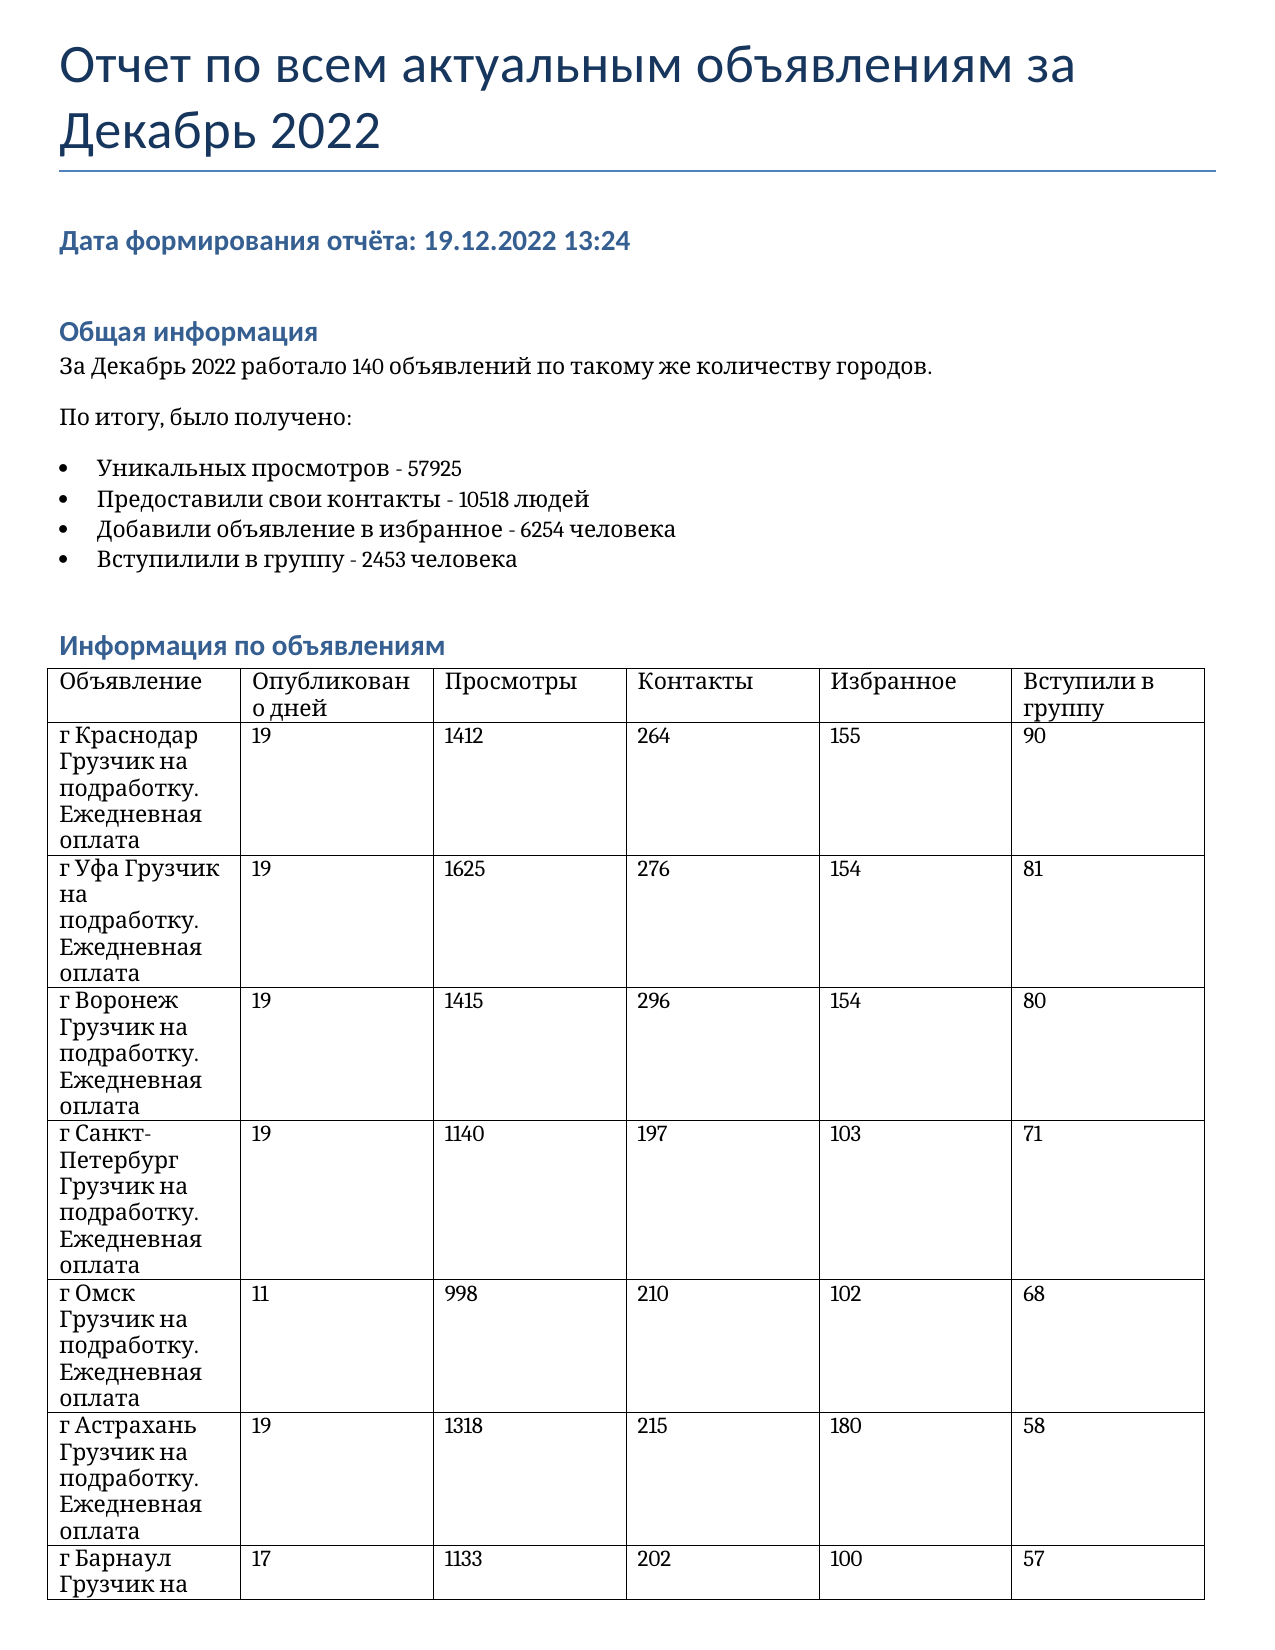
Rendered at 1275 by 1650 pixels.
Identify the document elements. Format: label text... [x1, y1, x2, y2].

table_cell 19 [241, 1121, 433, 1279]
table_cell 17 [241, 1546, 433, 1599]
list Добавили объявление в избранное - 6254 человека [59, 517, 1216, 543]
table_cell 264 [627, 723, 819, 854]
table_cell 19 [241, 988, 433, 1120]
table_cell г Омск Грузчик на подработку. Ежедневная оплата [48, 1280, 240, 1412]
table_header Избранное [820, 669, 1011, 722]
table_header Опубликовано дней [241, 669, 433, 722]
table_cell 57 [1012, 1546, 1204, 1599]
table_cell 155 [820, 723, 1011, 854]
list Предоставили свои контакты - 10518 людей [59, 486, 1216, 513]
table_cell 197 [627, 1121, 819, 1279]
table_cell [48, 1546, 240, 1599]
list Уникальных просмотров - 57925 [59, 456, 1216, 482]
table_cell 276 [627, 856, 819, 987]
table_cell 80 [1012, 988, 1204, 1120]
table_cell 19 [241, 1413, 433, 1545]
table_cell г Краснодар Грузчик на подработку. Ежедневная оплата [48, 723, 240, 854]
text За Декабрь 2022 работало 140 объявлений по такому же количеству городов. [59, 354, 1216, 380]
table_cell 1625 [434, 856, 626, 987]
title Отчет по всем актуальным объявлениям за Декабрь 2022 [59, 29, 1216, 170]
subtitle Общая информация [59, 313, 1216, 349]
table_cell г Воронеж Грузчик на подработку. Ежедневная оплата [48, 988, 240, 1120]
table_cell г Уфа Грузчик на подработку. Ежедневная оплата [48, 856, 240, 987]
table_cell 90 [1012, 723, 1204, 854]
table_cell 998 [434, 1280, 626, 1412]
table_cell 1140 [434, 1121, 626, 1279]
table_cell 1133 [434, 1546, 626, 1599]
text По итогу, было получено: [59, 405, 1216, 431]
table_cell 296 [627, 988, 819, 1120]
table_cell 154 [820, 856, 1011, 987]
table_cell 102 [820, 1280, 1011, 1412]
table_cell 154 [820, 988, 1011, 1120]
table_header Объявление [48, 669, 240, 722]
table_cell 202 [627, 1546, 819, 1599]
subtitle Информация по объявлениям [59, 627, 1216, 663]
table_cell г Астрахань Грузчик на подработку. Ежедневная оплата [48, 1413, 240, 1545]
table_header Просмотры [434, 669, 626, 722]
table_cell 1415 [434, 988, 626, 1120]
table_cell 100 [820, 1546, 1011, 1599]
table_cell 1412 [434, 723, 626, 854]
table_cell г Санкт-Петербург Грузчик на подработку. Ежедневная оплата [48, 1121, 240, 1279]
table_cell 1318 [434, 1413, 626, 1545]
table_cell 215 [627, 1413, 819, 1545]
table_cell 103 [820, 1121, 1011, 1279]
table_cell 11 [241, 1280, 433, 1412]
table_header Контакты [627, 669, 819, 722]
list Вступилили в группу - 2453 человека [59, 547, 1216, 573]
table_cell 19 [241, 856, 433, 987]
table_cell 19 [241, 723, 433, 854]
table_cell 180 [820, 1413, 1011, 1545]
table_cell 68 [1012, 1280, 1204, 1412]
table_header Вступили в группу [1012, 669, 1204, 722]
table_cell 58 [1012, 1413, 1204, 1545]
table_cell 210 [627, 1280, 819, 1412]
subtitle Дата формирования отчёта: 19.12.2022 13:24 [59, 222, 1216, 258]
table_cell 81 [1012, 856, 1204, 987]
table_cell 71 [1012, 1121, 1204, 1279]
